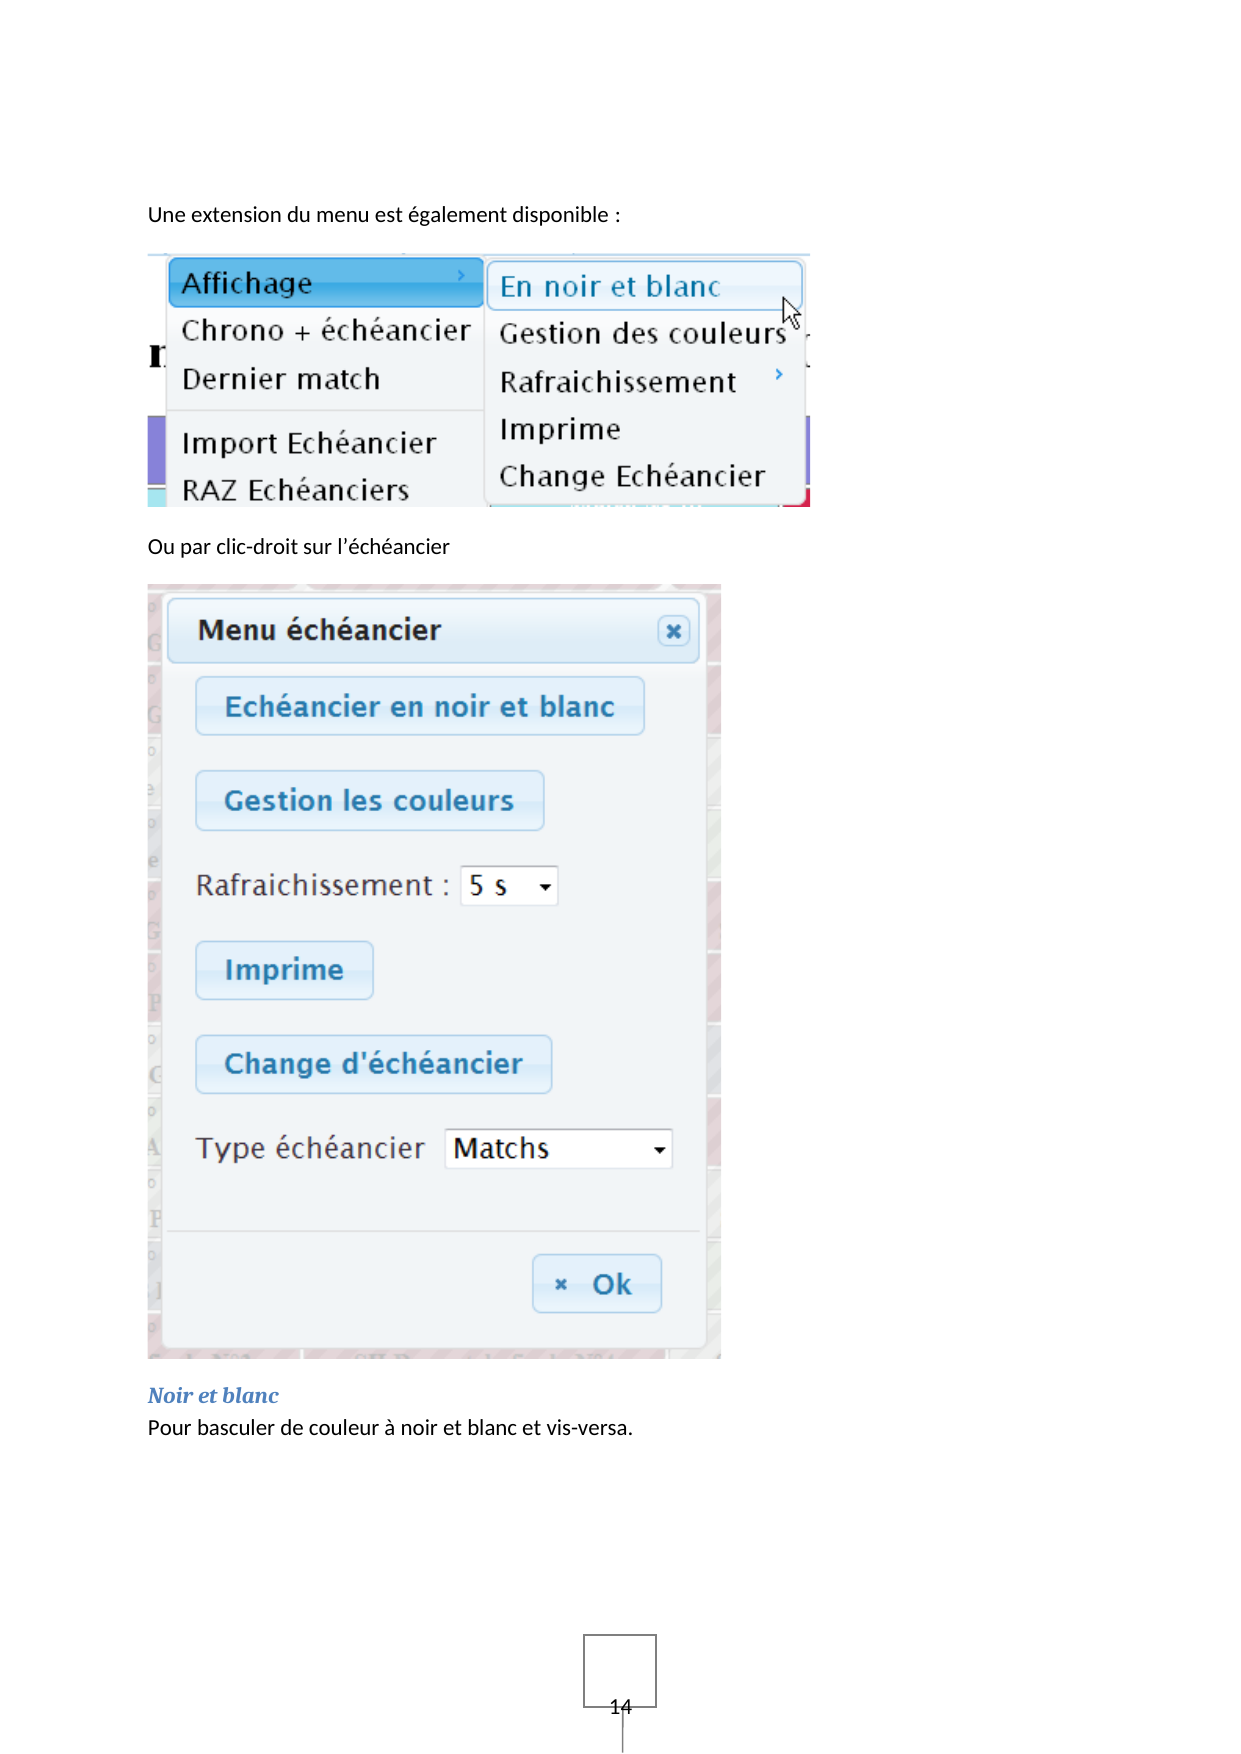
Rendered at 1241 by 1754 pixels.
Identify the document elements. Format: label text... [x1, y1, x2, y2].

text Pour basculer de couleur à noir et blanc et vis-versa. [148, 1413, 1093, 1441]
picture [147, 253, 810, 507]
text Une extension du menu est également disponible : [148, 201, 1093, 229]
subtitle Noir et blanc [148, 1383, 1093, 1409]
text Ou par clic-droit sur l’échéancier [148, 532, 1093, 560]
picture [147, 584, 722, 1359]
